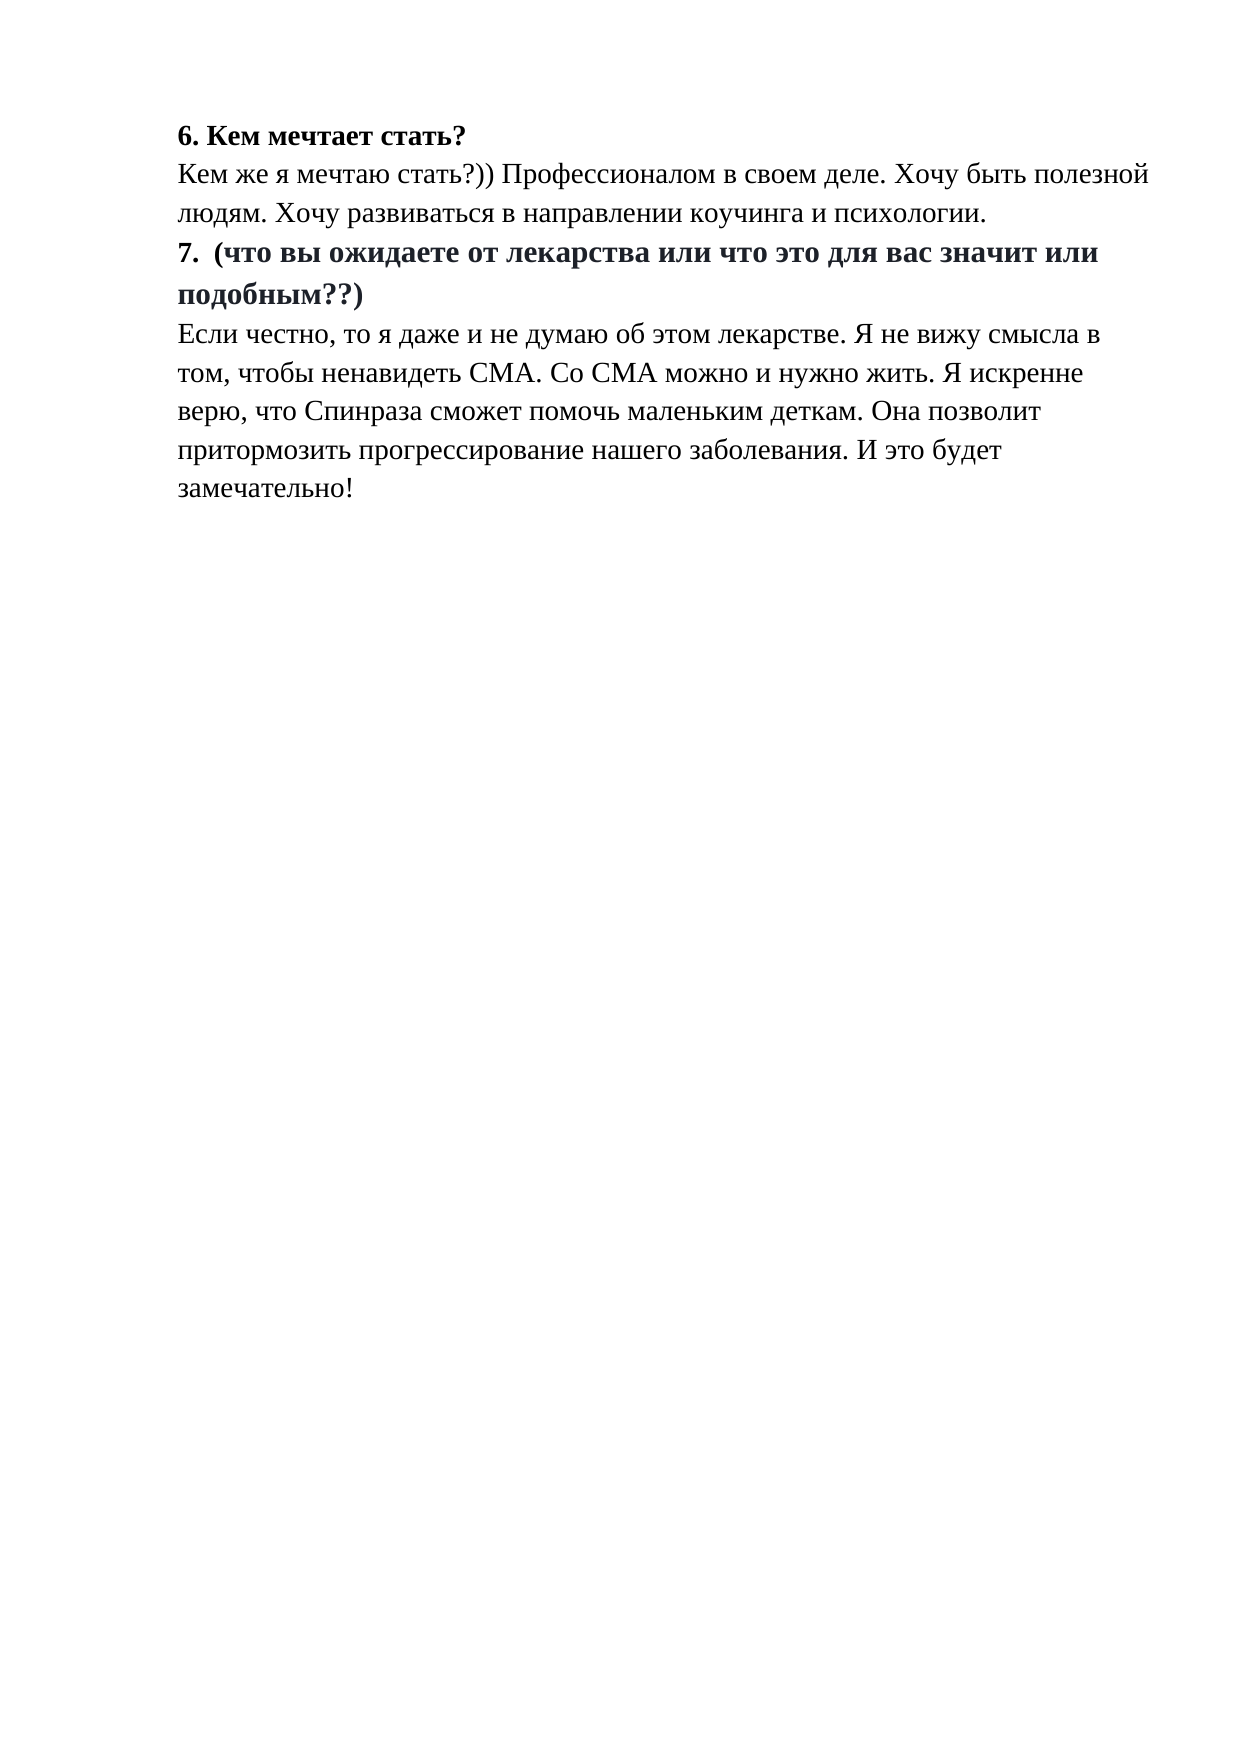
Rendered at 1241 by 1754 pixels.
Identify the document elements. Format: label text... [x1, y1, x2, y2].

text 6. Кем мечтает стать? [177, 118, 1152, 152]
text Если честно, то я даже и не думаю об этом лекарстве. Я не вижу смысла в том, чтобы ненавидеть СМА. Со СМА можно и нужно жить. Я искренне верю, что Спинраза сможет помочь маленьким деткам. Она позволит притормозить прогрессирование нашего заболевания. И это будет замечательно! [177, 316, 1152, 504]
text Кем же я мечтаю стать?)) Профессионалом в своем деле. Хочу быть полезной людям. Хочу развиваться в направлении коучинга и психологии. [177, 157, 1152, 229]
text 7. (что вы ожидаете от лекарства или что это для вас значит или подобным??) [177, 234, 1152, 311]
